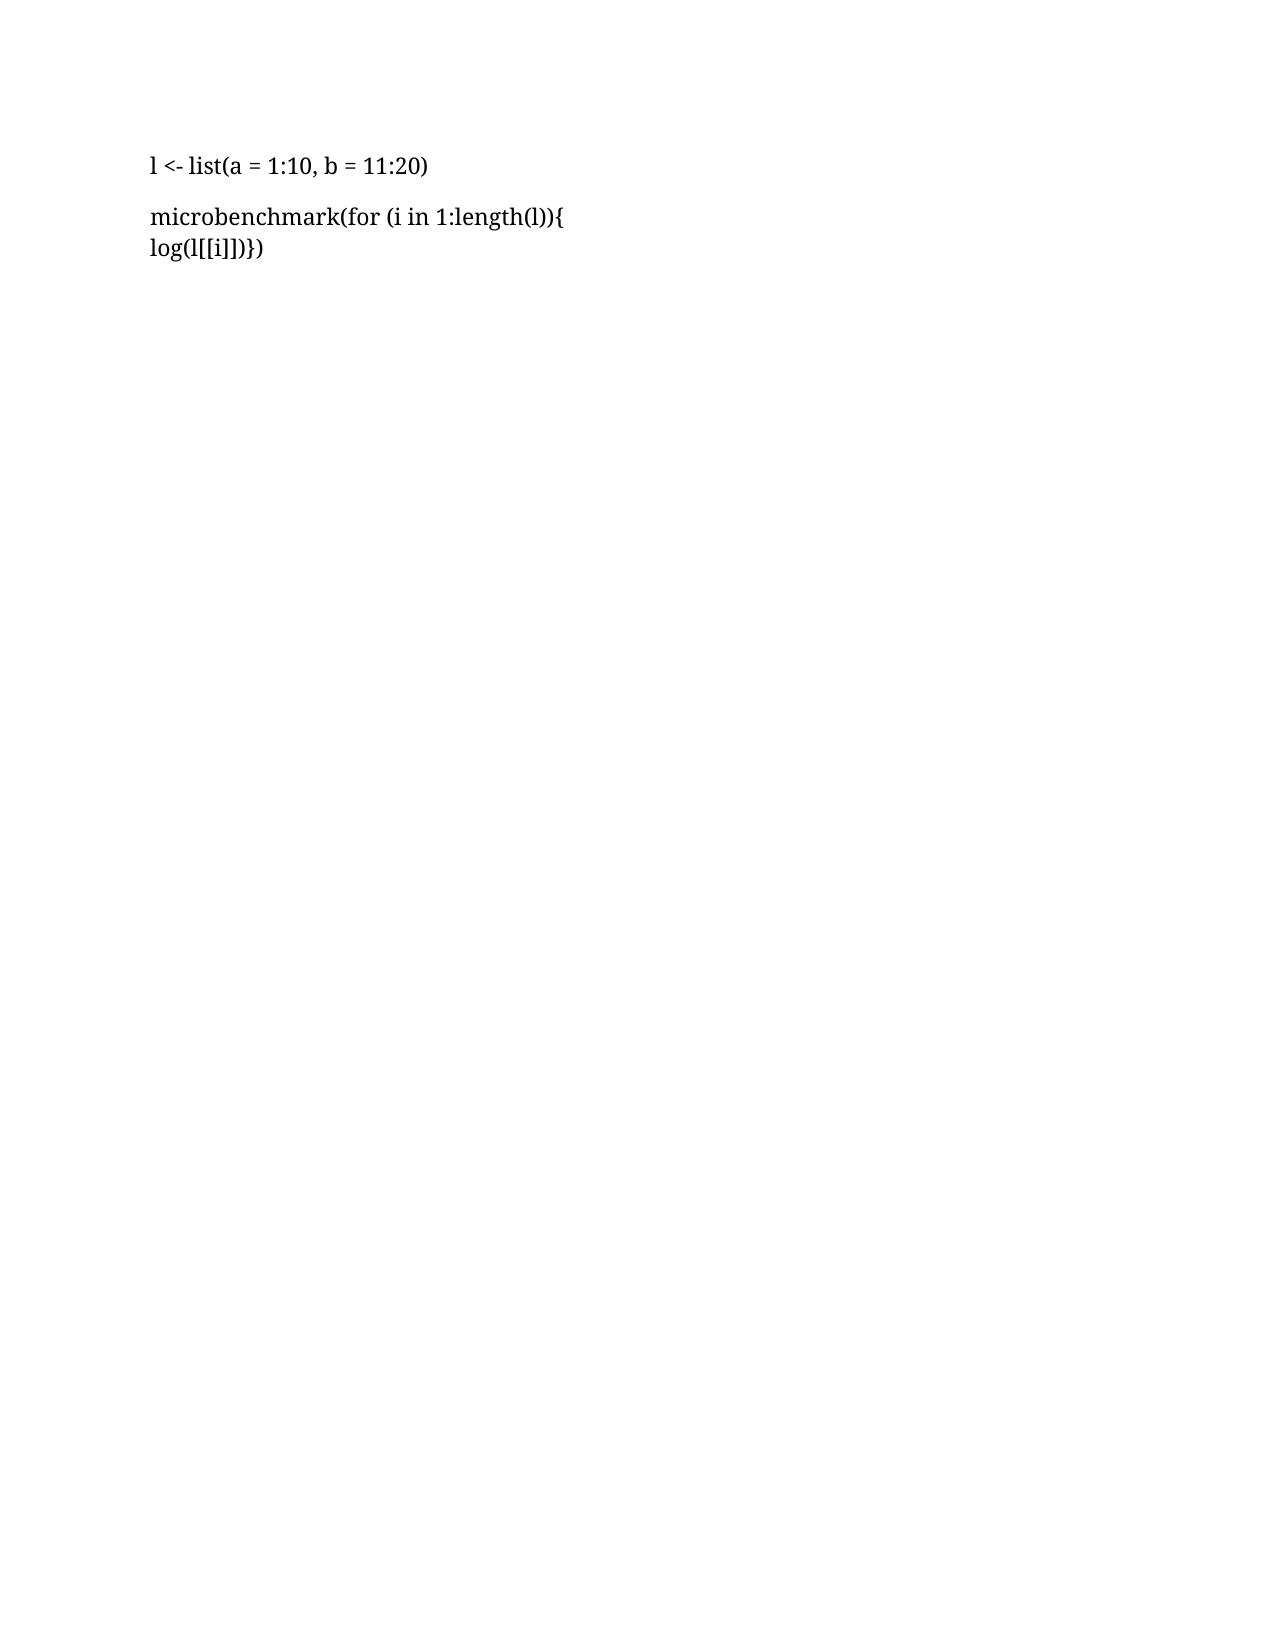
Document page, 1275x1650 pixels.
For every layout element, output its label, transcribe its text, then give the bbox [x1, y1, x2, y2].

text log(l[[i]])}) [150, 232, 1125, 263]
text l <- list(a = 1:10, b = 11:20) [150, 150, 1125, 181]
text microbenchmark(for (i in 1:length(l)){ [150, 200, 1125, 232]
